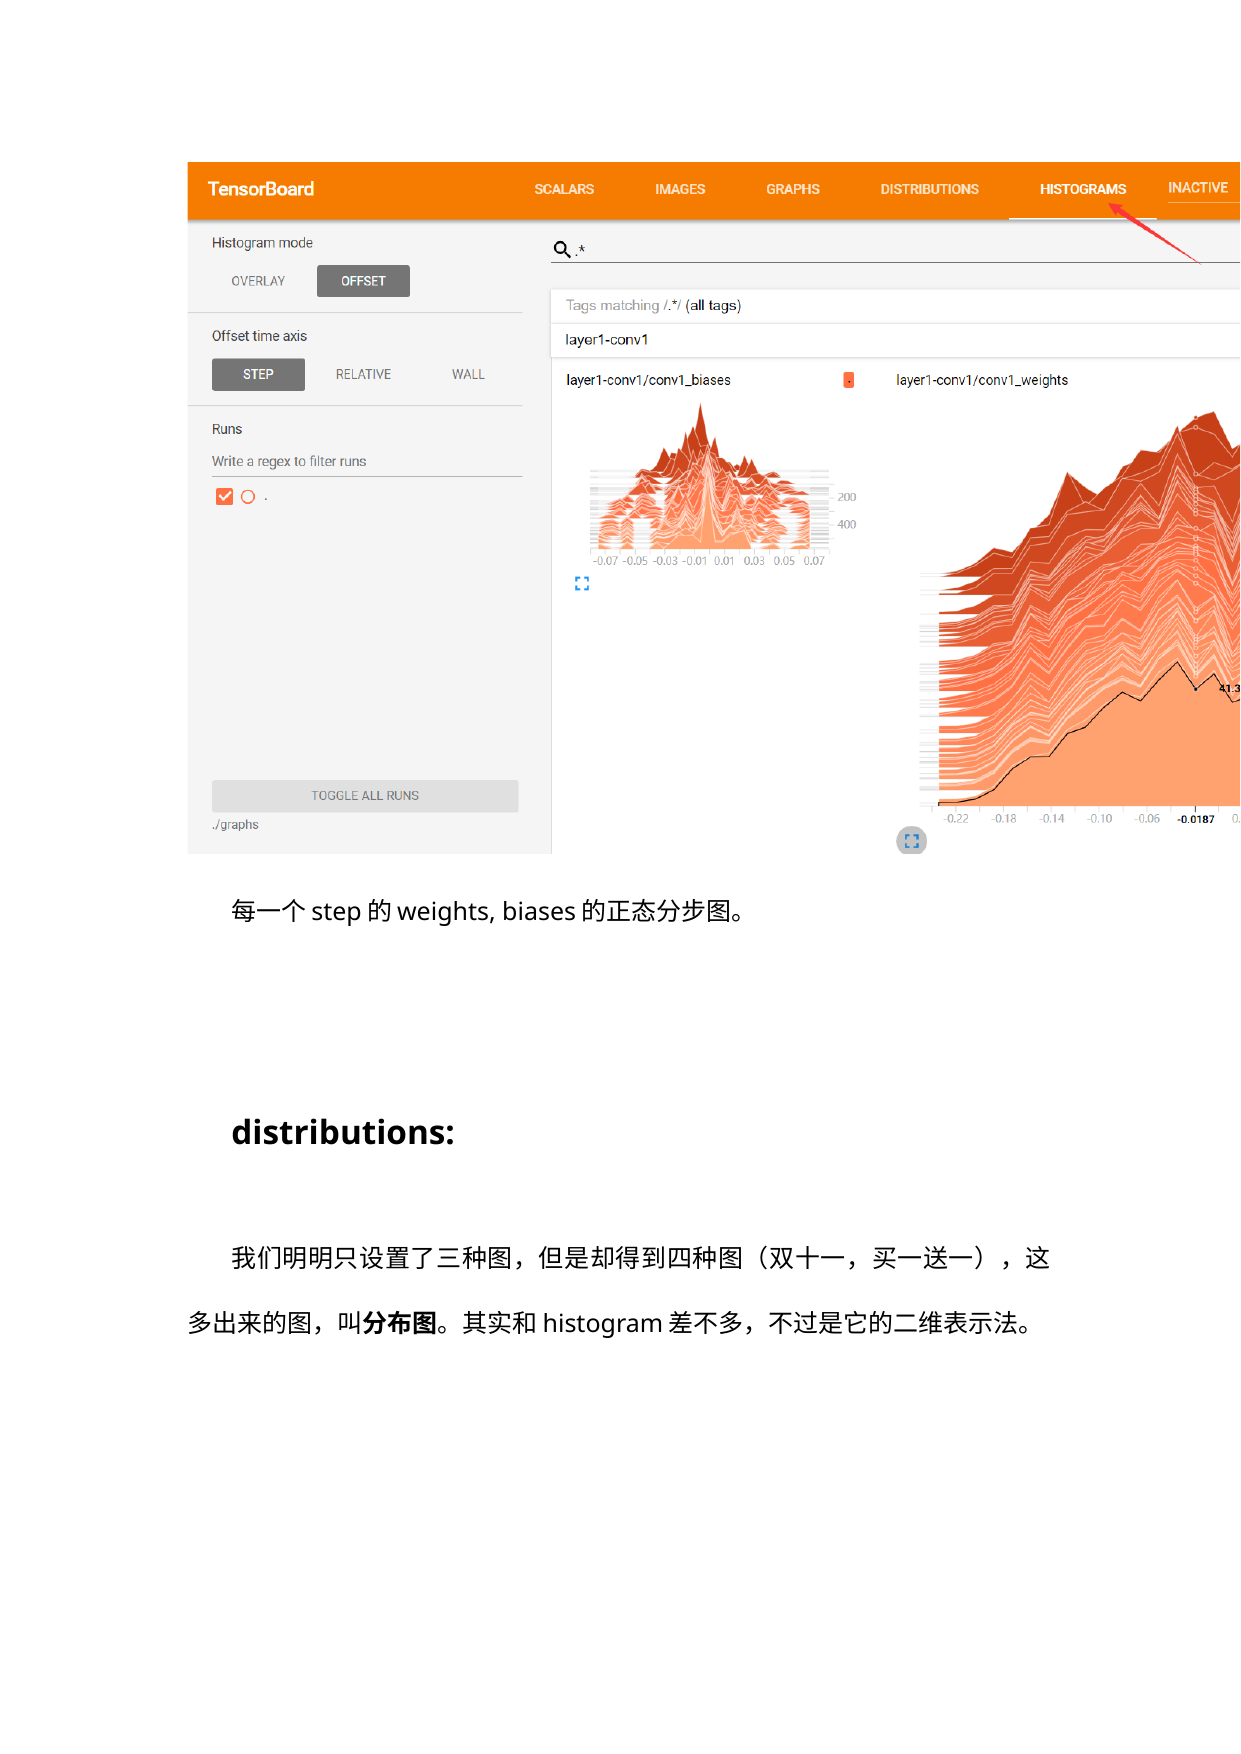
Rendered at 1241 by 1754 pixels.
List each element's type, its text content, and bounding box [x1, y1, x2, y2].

subtitle distributions: [187, 1099, 1053, 1164]
text 我们明明只设置了三种图，但是却得到四种图（双十一，买一送一），这多出来的图，叫分布图。其实和histogram差不多，不过是它的二维表示法。 [187, 1224, 1053, 1354]
picture [187, 162, 1241, 854]
text 每一个step的weights, biases的正态分步图。 [187, 877, 1053, 942]
